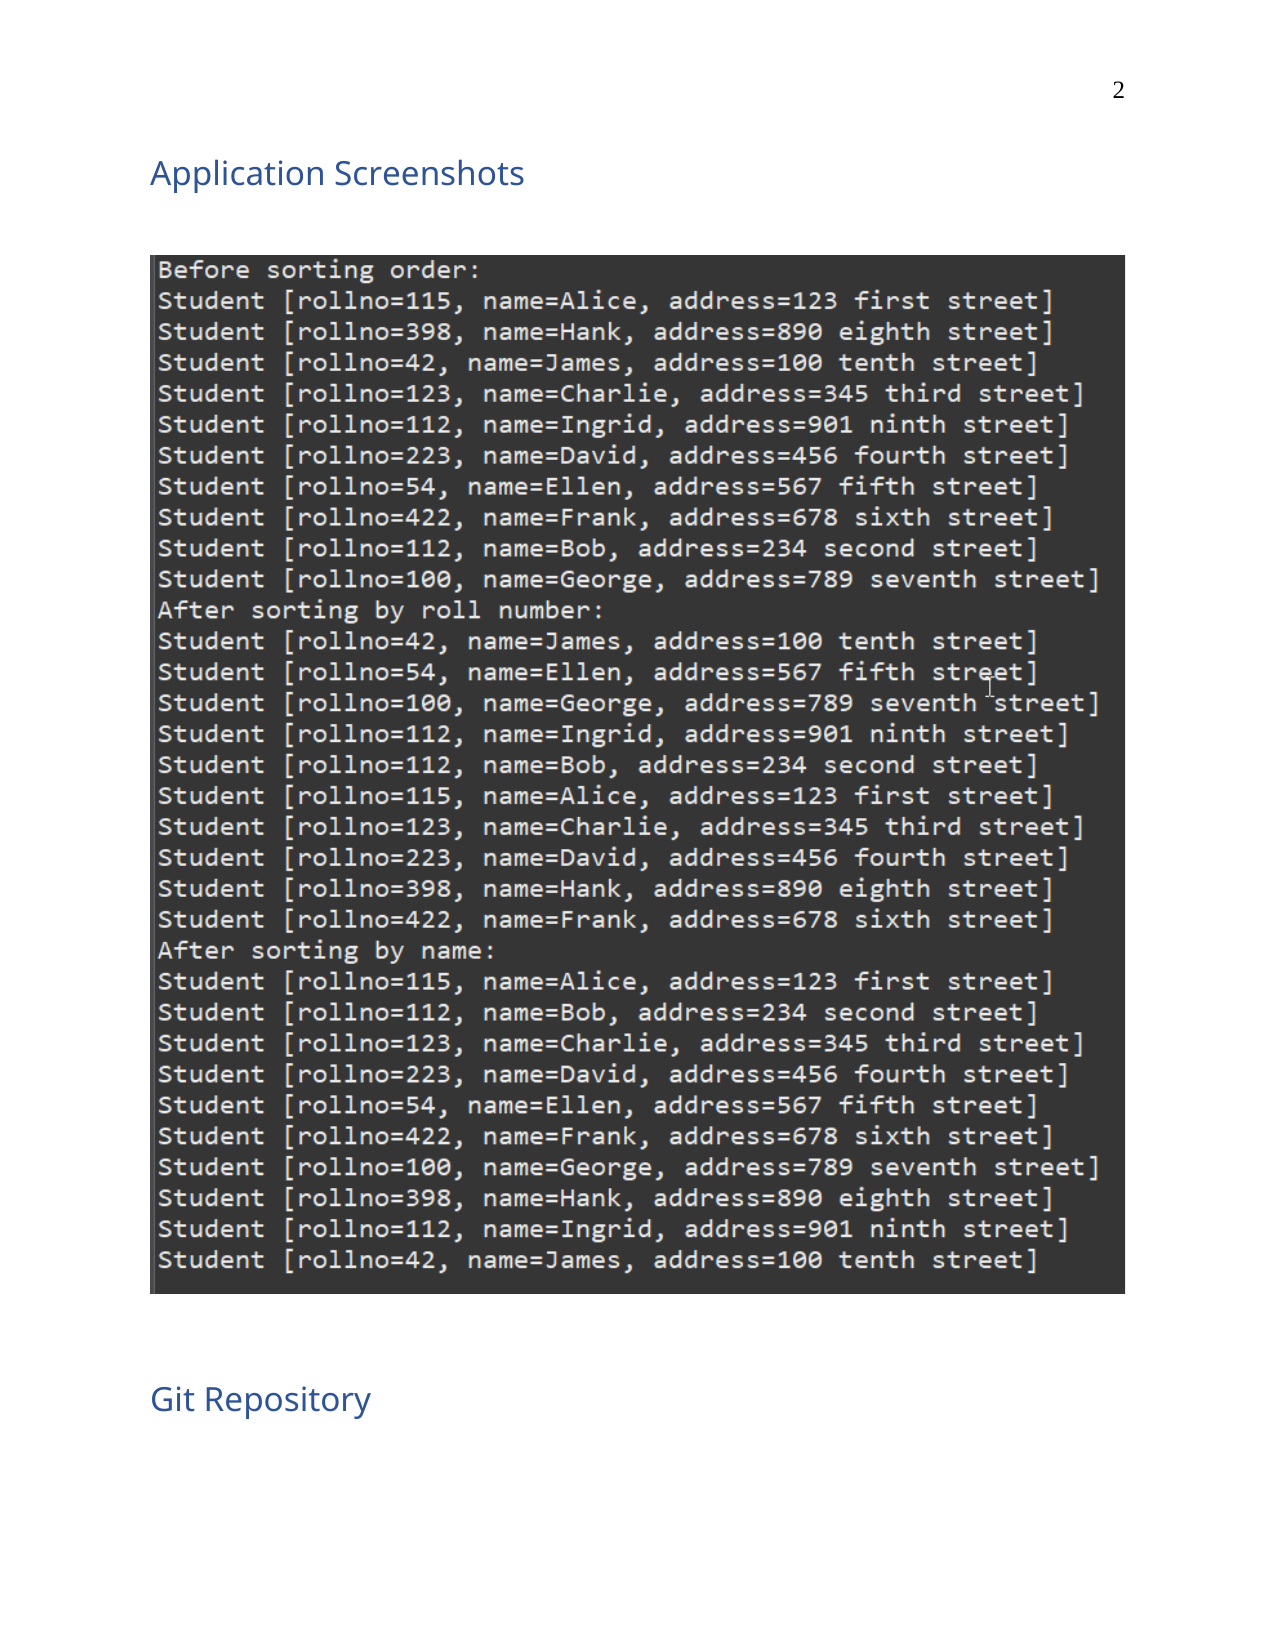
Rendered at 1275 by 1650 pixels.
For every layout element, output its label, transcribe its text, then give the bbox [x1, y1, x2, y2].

picture [150, 255, 1125, 1294]
subtitle Git Repository [150, 1376, 1125, 1421]
subtitle Application Screenshots [150, 150, 1125, 195]
